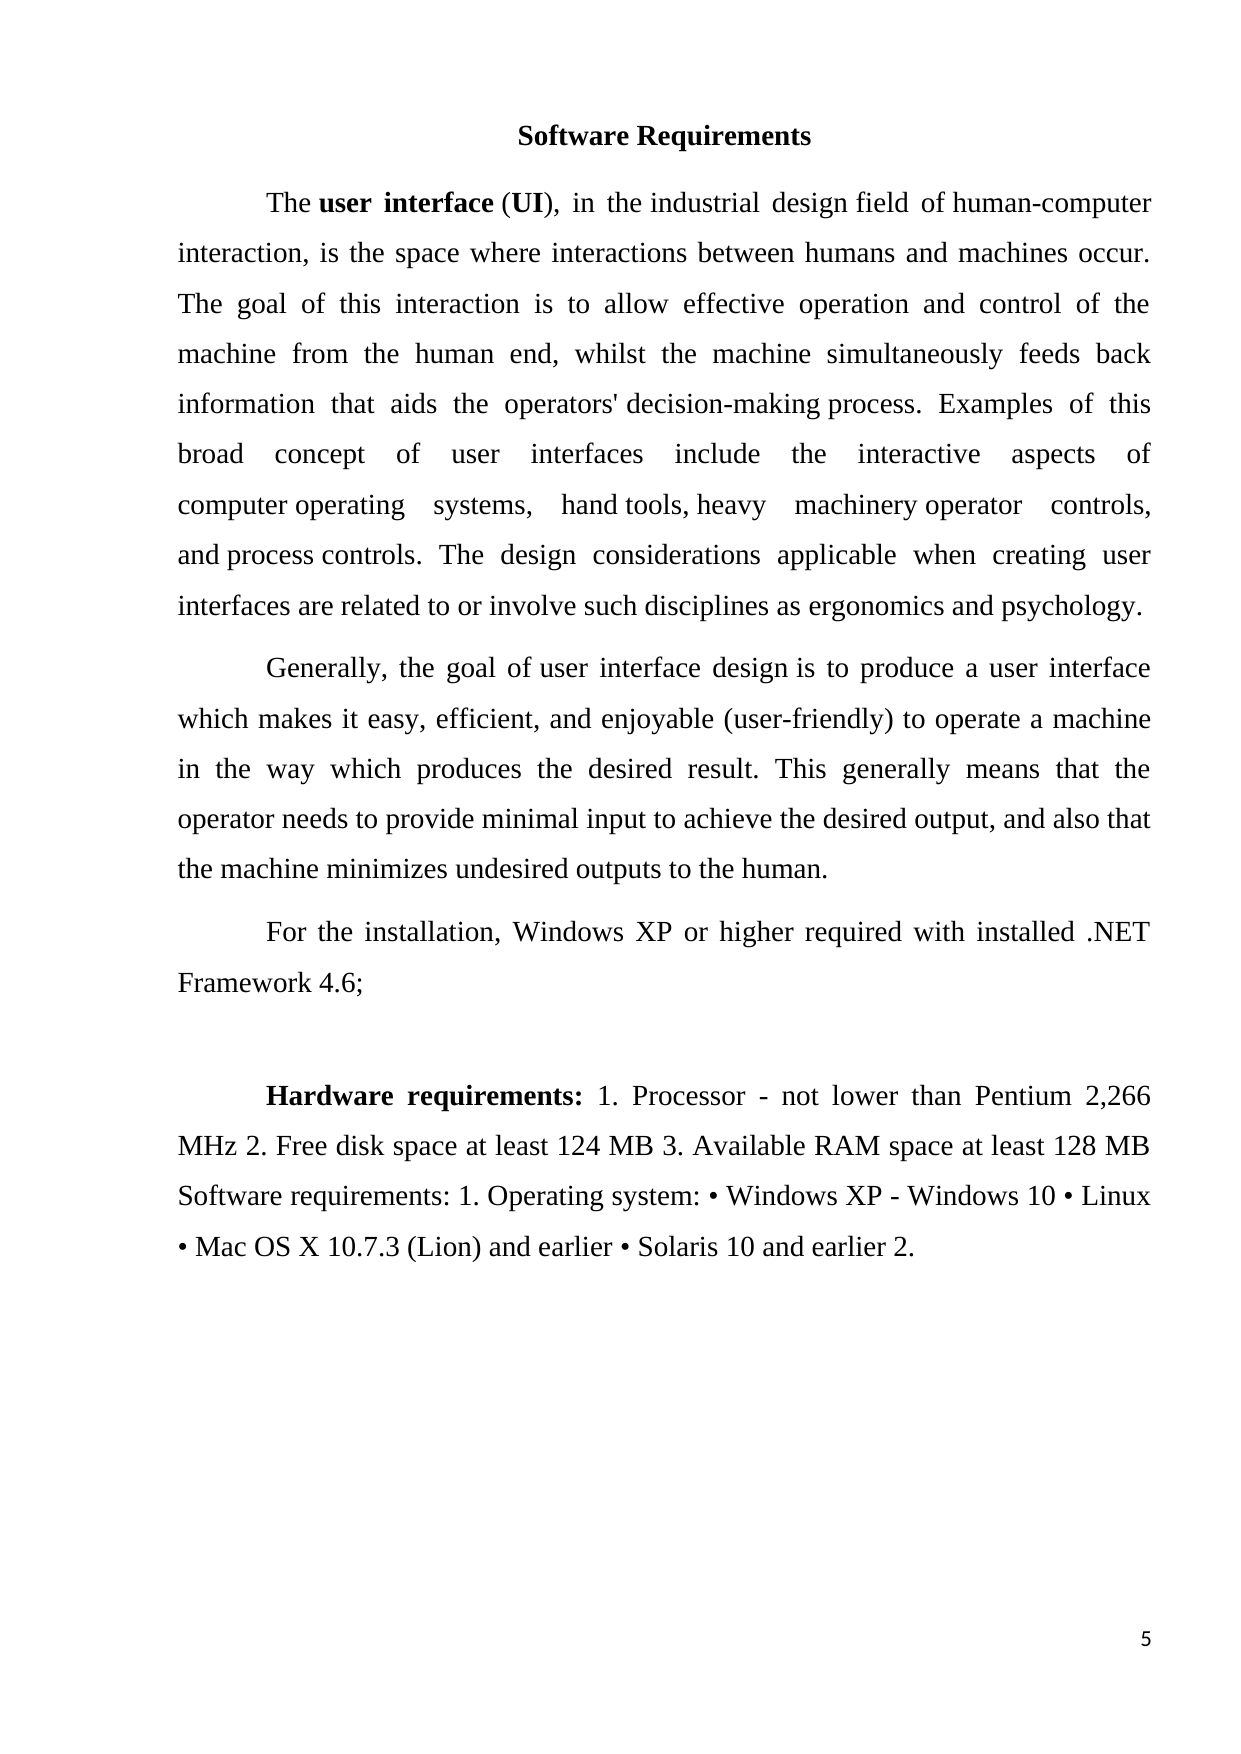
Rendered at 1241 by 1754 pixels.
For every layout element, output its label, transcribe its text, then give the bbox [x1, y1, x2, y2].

text For the installation, Windows XP or higher required with installed .NET Framework 4.6; [177, 914, 1152, 998]
text Software Requirements [177, 118, 1152, 152]
text Generally, the goal of user interface design is to produce a user interface which makes it easy, efficient, and enjoyable (user-friendly) to operate a machine in the way which produces the desired result. This generally means that the operator needs to provide minimal input to achieve the desired output, and also that the machine minimizes undesired outputs to the human. [177, 650, 1152, 885]
text The user interface (UI), in the industrial design field of human-computer interaction, is the space where interactions between humans and machines occur. The goal of this interaction is to allow effective operation and control of the machine from the human end, whilst the machine simultaneously feeds back information that aids the operators' decision-making process. Examples of this broad concept of user interfaces include the interactive aspects of computer operating systems, hand tools, heavy machinery operator controls, and process controls. The design considerations applicable when creating user interfaces are related to or involve such disciplines as ergonomics and psychology. [177, 185, 1152, 621]
list Hardware requirements: 1. Processor - not lower than Pentium 2,266 MHz 2. Free disk space at least 124 MB 3. Available RAM space at least 128 MB Software requirements: 1. Operating system: • Windows XP - Windows 10 • Linux • Mac OS X 10.7.3 (Lion) and earlier • Solaris 10 and earlier 2. [177, 1078, 1152, 1262]
